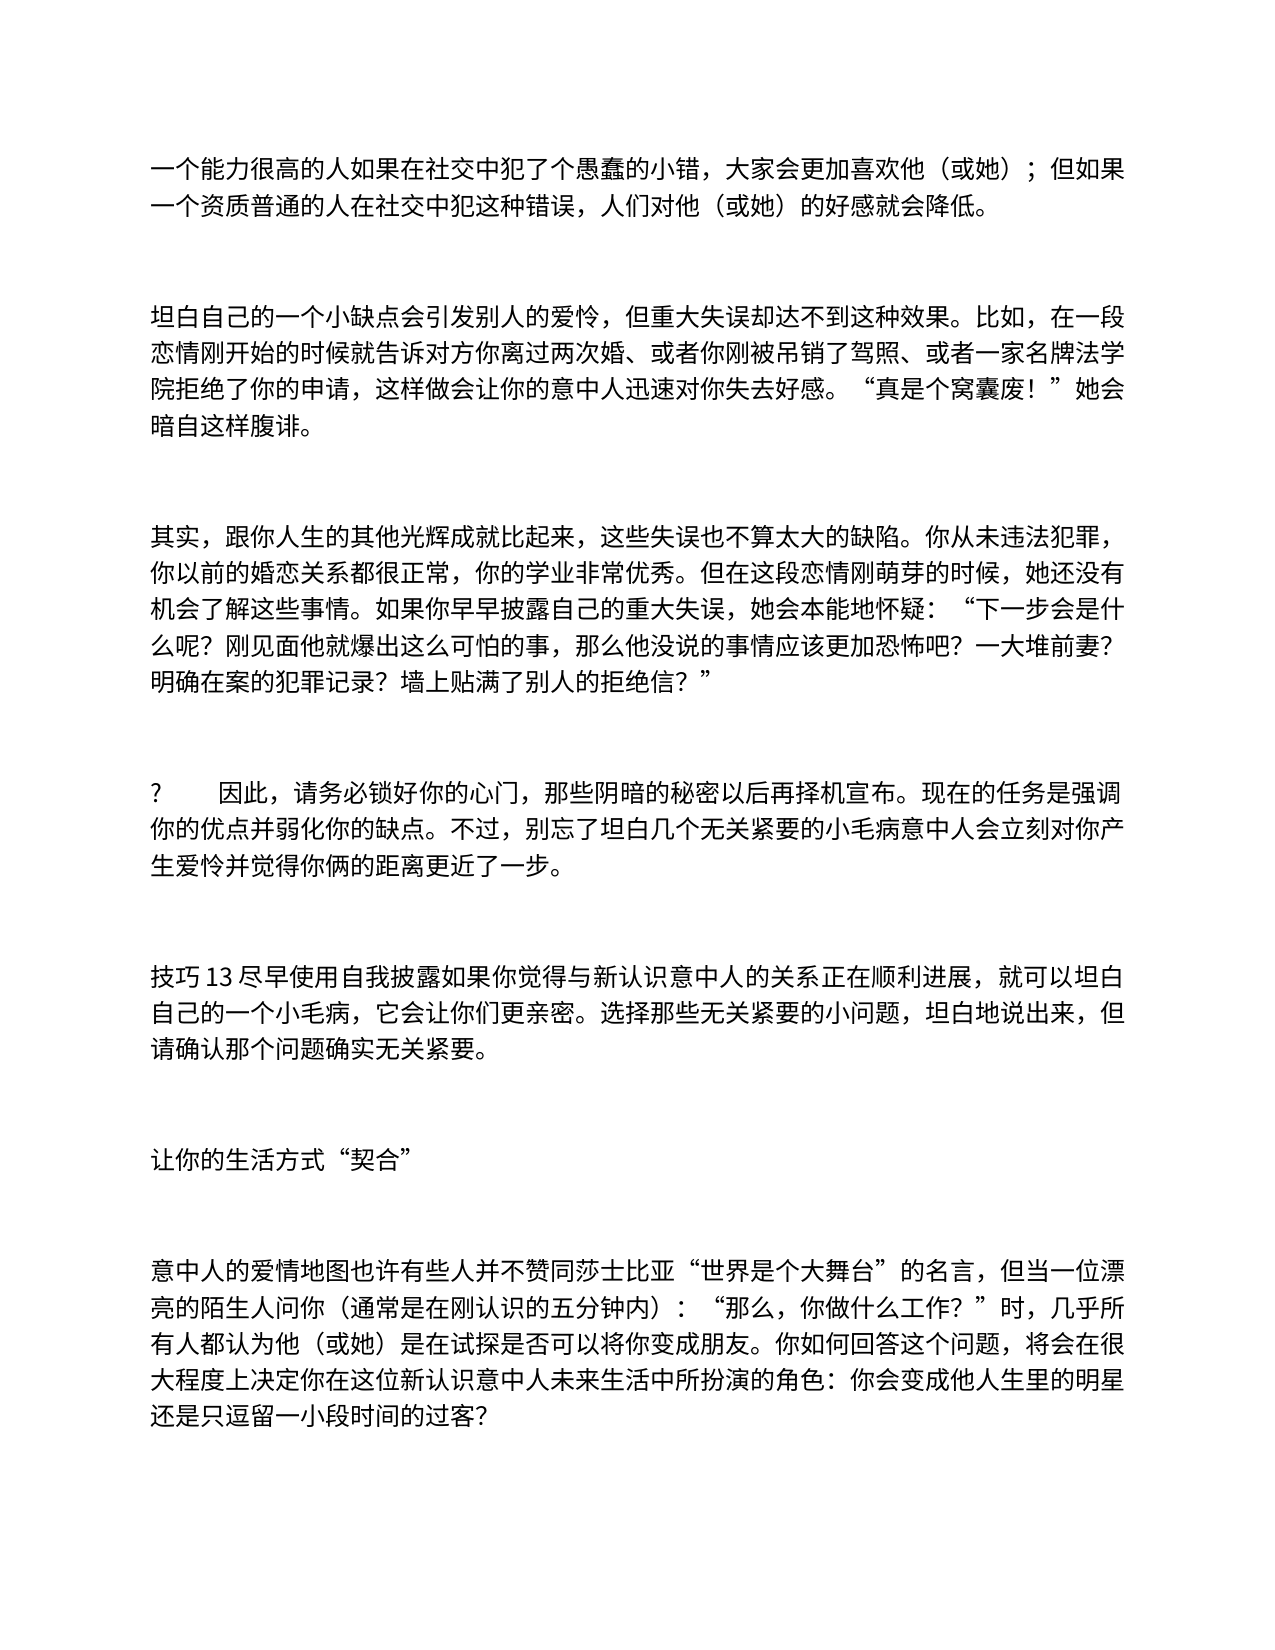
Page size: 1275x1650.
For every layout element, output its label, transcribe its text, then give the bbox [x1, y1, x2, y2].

text 技巧13尽早使用自我披露如果你觉得与新认识意中人的关系正在顺利进展，就可以坦白自己的一个小毛病，它会让你们更亲密。选择那些无关紧要的小问题，坦白地说出来，但请确认那个问题确实无关紧要。 [150, 957, 1125, 1066]
text 让你的生活方式“契合” [150, 1141, 1125, 1177]
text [150, 150, 1125, 222]
text 坦白自己的一个小缺点会引发别人的爱怜，但重大失误却达不到这种效果。比如，在一段恋情刚开始的时候就告诉对方你离过两次婚、或者你刚被吊销了驾照、或者一家名牌法学院拒绝了你的申请，这样做会让你的意中人迅速对你失去好感。“真是个窝囊废！”她会暗自这样腹诽。 [150, 297, 1125, 442]
text 意中人的爱情地图也许有些人并不赞同莎士比亚“世界是个大舞台”的名言，但当一位漂亮的陌生人问你（通常是在刚认识的五分钟内）：“那么，你做什么工作？”时，几乎所有人都认为他（或她）是在试探是否可以将你变成朋友。你如何回答这个问题，将会在很大程度上决定你在这位新认识意中人未来生活中所扮演的角色：你会变成他人生里的明星还是只逗留一小段时间的过客？ [150, 1252, 1125, 1433]
text ? 因此，请务必锁好你的心门，那些阴暗的秘密以后再择机宣布。现在的任务是强调你的优点并弱化你的缺点。不过，别忘了坦白几个无关紧要的小毛病意中人会立刻对你产生爱怜并觉得你俩的距离更近了一步。 [150, 773, 1125, 882]
text 其实，跟你人生的其他光辉成就比起来，这些失误也不算太大的缺陷。你从未违法犯罪，你以前的婚恋关系都很正常，你的学业非常优秀。但在这段恋情刚萌芽的时候，她还没有机会了解这些事情。如果你早早披露自己的重大失误，她会本能地怀疑：“下一步会是什么呢？刚见面他就爆出这么可怕的事，那么他没说的事情应该更加恐怖吧？一大堆前妻？明确在案的犯罪记录？墙上贴满了别人的拒绝信？” [150, 517, 1125, 698]
